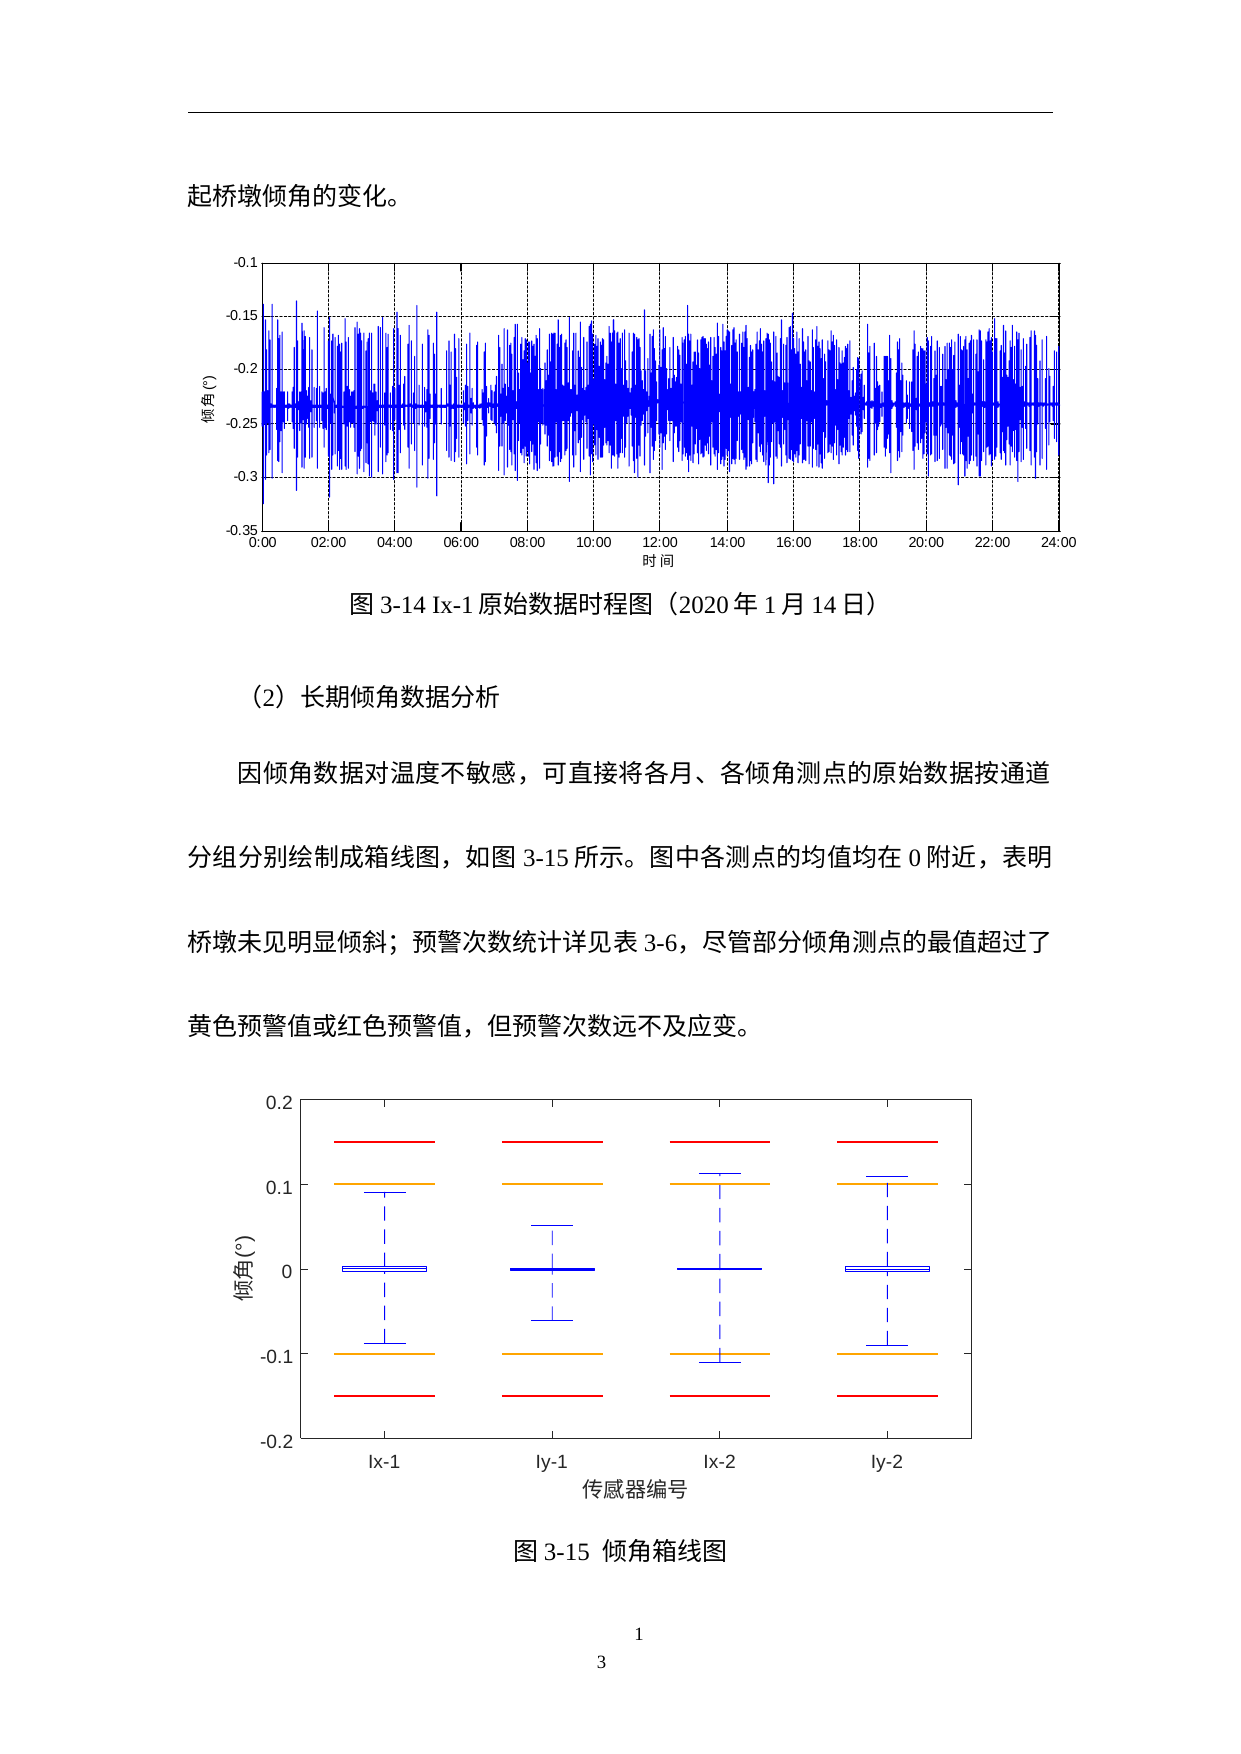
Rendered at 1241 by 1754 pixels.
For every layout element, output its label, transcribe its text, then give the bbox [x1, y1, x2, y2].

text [187, 162, 1053, 227]
text （2）长期倾角数据分析 [187, 663, 1053, 728]
